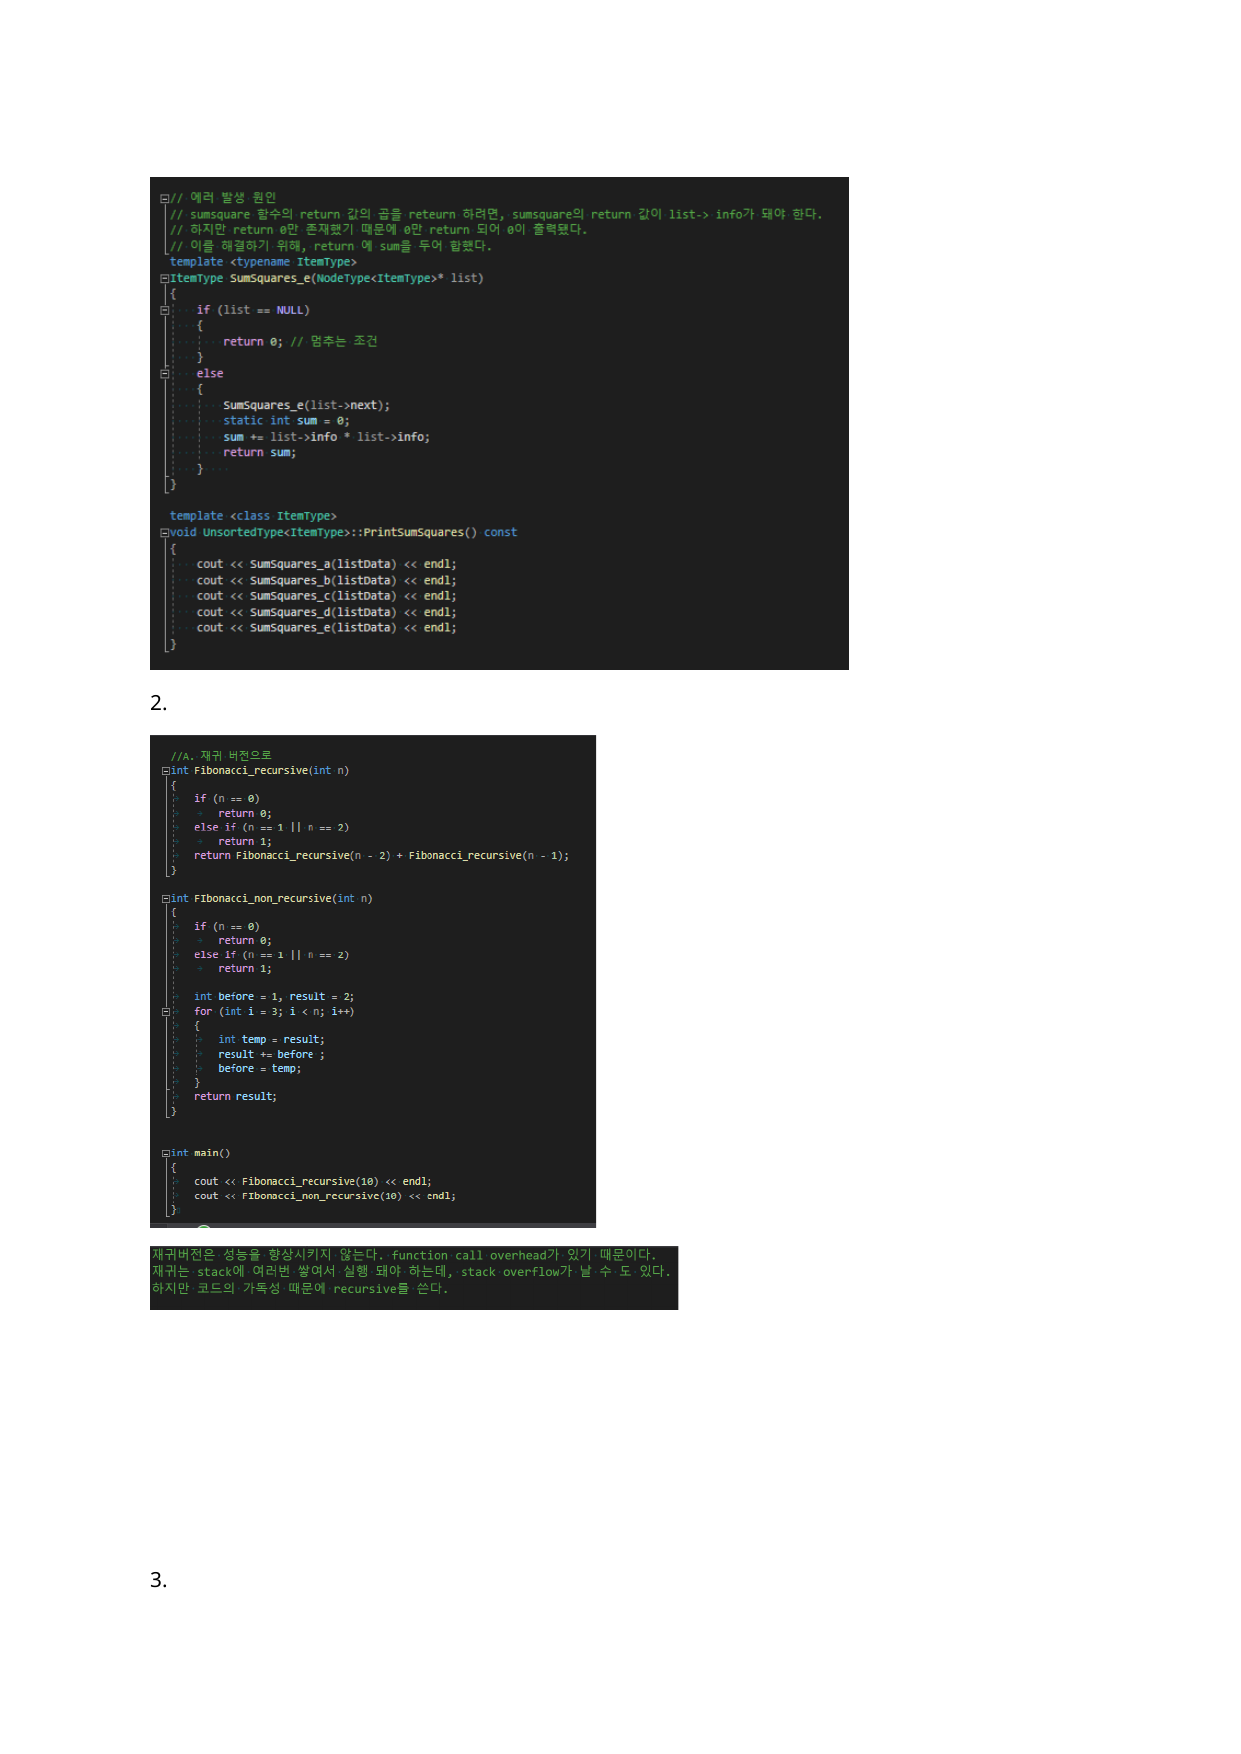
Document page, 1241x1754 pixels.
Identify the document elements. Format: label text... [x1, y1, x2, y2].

text 3. [150, 1565, 1090, 1593]
picture [150, 177, 849, 670]
picture [150, 735, 597, 1228]
text 2. [150, 688, 1090, 716]
picture [150, 1246, 679, 1310]
